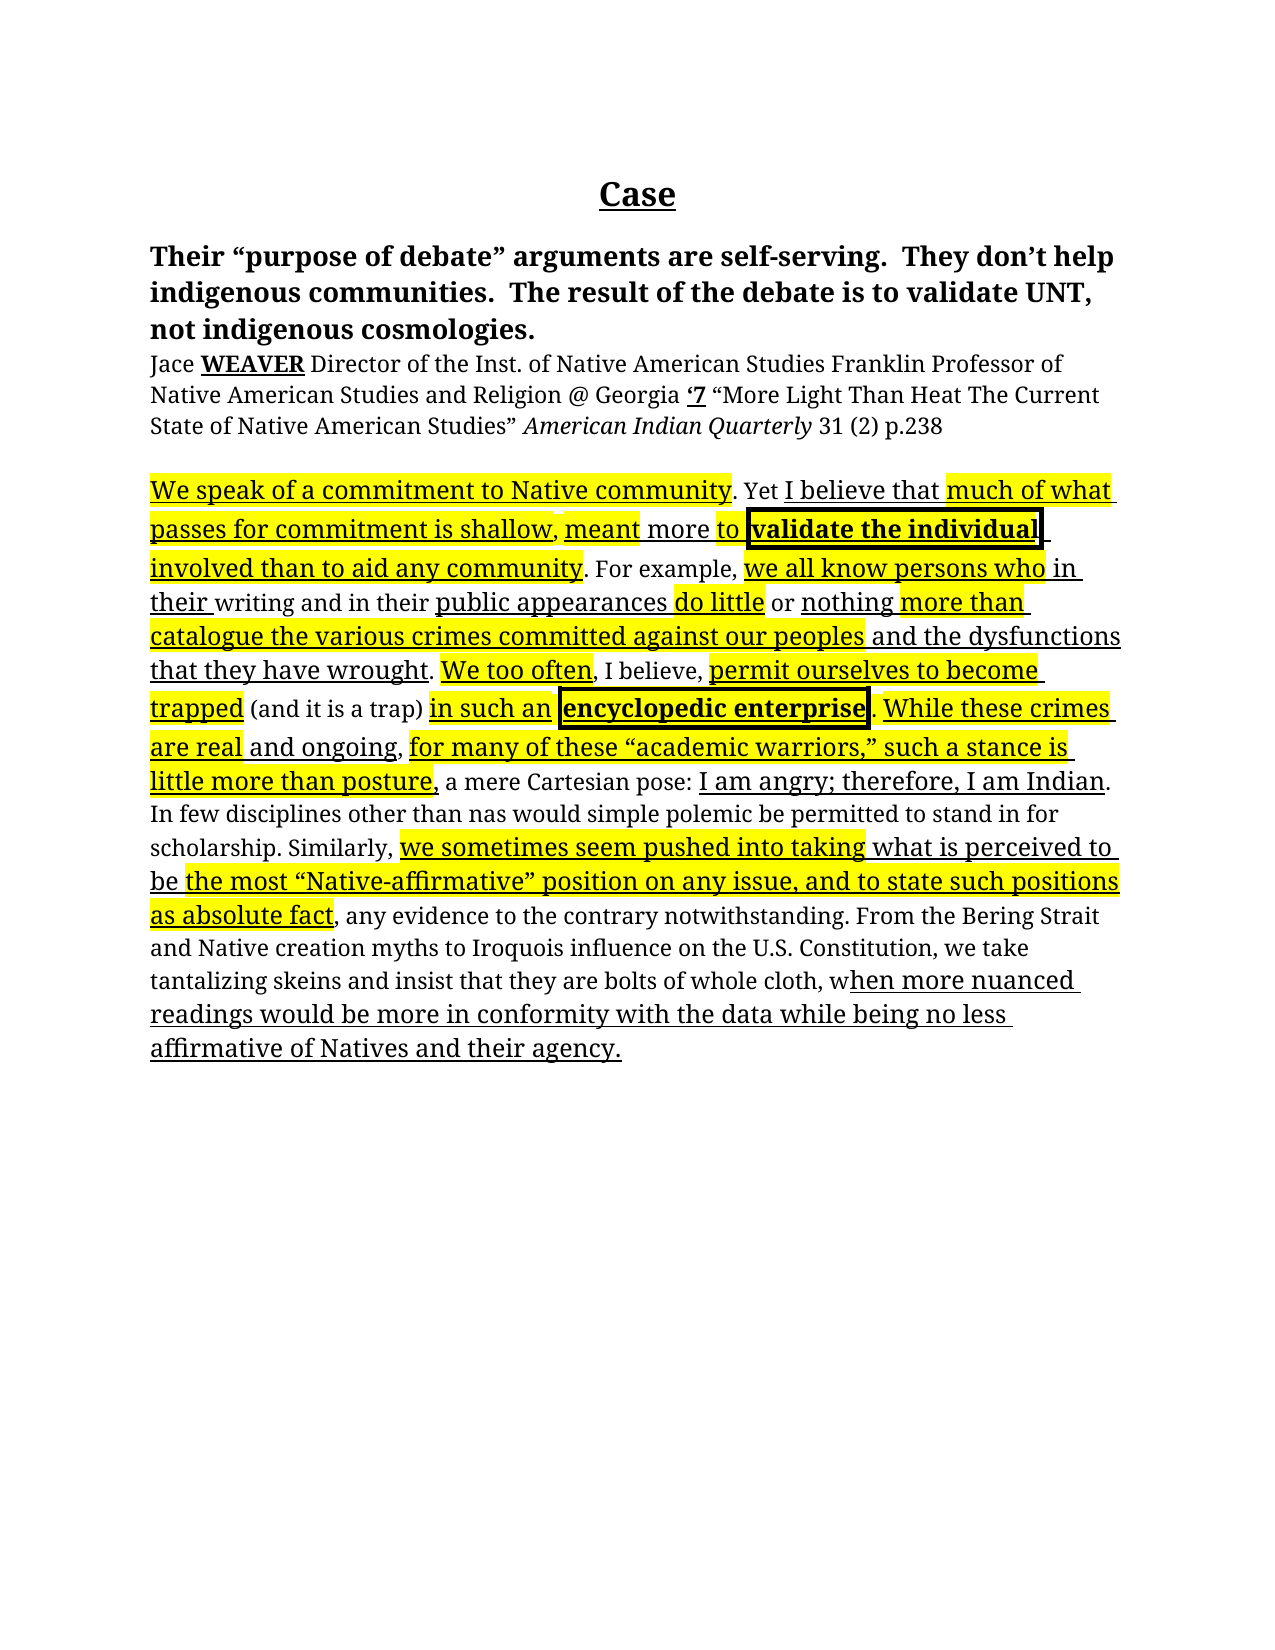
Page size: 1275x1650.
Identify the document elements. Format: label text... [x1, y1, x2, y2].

subtitle Case [150, 171, 1125, 216]
subtitle Their “purpose of debate” arguments are self-serving. They don’t help indigenous communities. The result of the debate is to validate UNT, not indigenous cosmologies. [150, 237, 1125, 348]
text We speak of a commitment to Native community. Yet I believe that much of what passes for commitment is shallow, meant more to validate the individual involved than to aid any community. For example, we all know persons who in their writing and in their public appearances do little or nothing more than catalogue the various crimes committed against our peoples and the dysfunctions that they have wrought. We too often, I believe, permit ourselves to become trapped (and it is a trap) in such an encyclopedic enterprise. While these crimes are real and ongoing, for many of these “academic warriors,” such a stance is little more than posture, a mere Cartesian pose: I am angry; therefore, I am Indian. In few disciplines other than nas would simple polemic be permitted to stand in for scholarship. Similarly, we sometimes seem pushed into taking what is perceived to be the most “Native-affirmative” position on any issue, and to state such positions as absolute fact, any evidence to the contrary notwithstanding. From the Bering Strait and Native creation myths to Iroquois influence on the U.S. Constitution, we take tantalizing skeins and insist that they are bolts of whole cloth, when more nuanced readings would be more in conformity with the data while being no less affirmative of Natives and their agency. [150, 473, 1125, 1065]
text Jace WEAVER Director of the Inst. of Native American Studies Franklin Professor of Native American Studies and Religion @ Georgia ‘7 “More Light Than Heat The Current State of Native American Studies” American Indian Quarterly 31 (2) p.238 [150, 348, 1125, 441]
